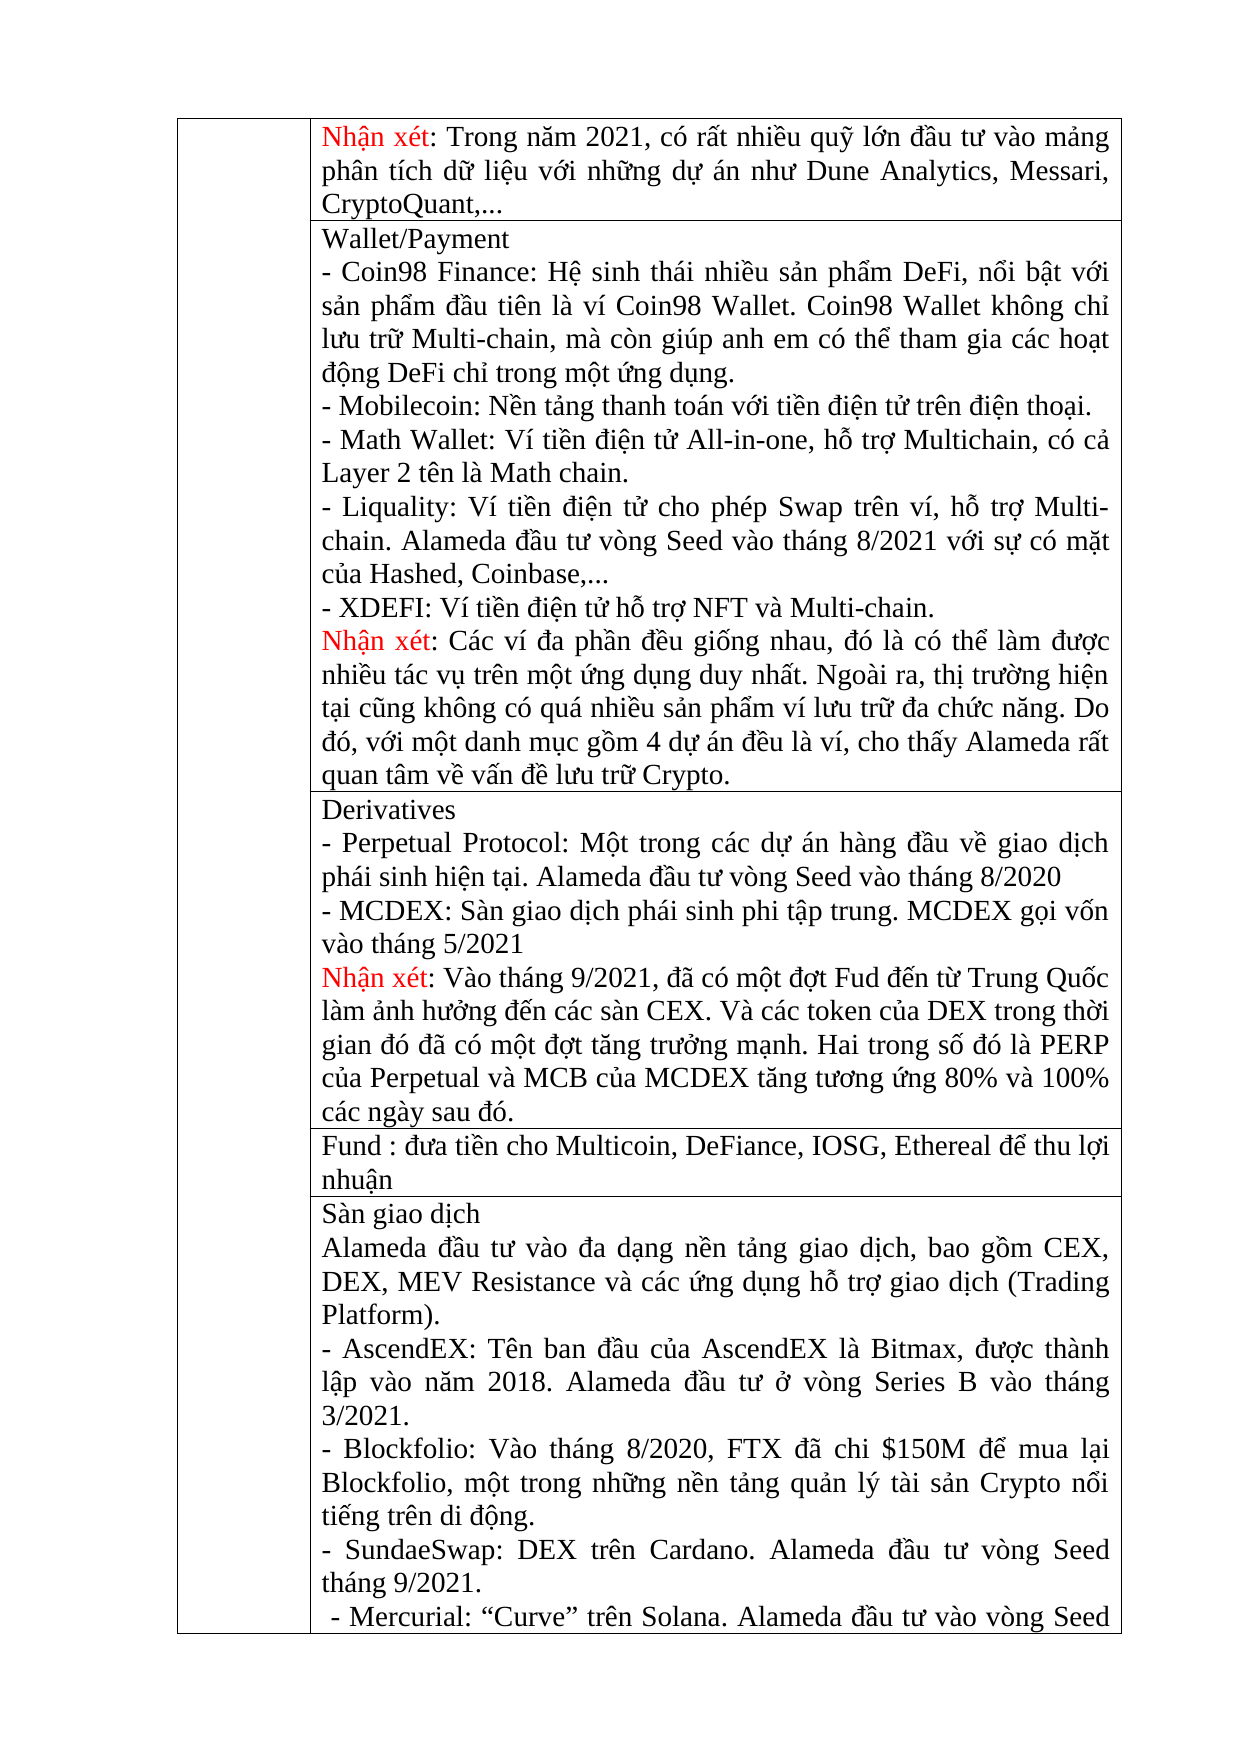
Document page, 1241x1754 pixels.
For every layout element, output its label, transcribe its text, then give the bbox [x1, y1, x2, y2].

table_cell Fund : đưa tiền cho Multicoin, DeFiance, IOSG, Ethereal để thu lợi nhuận [311, 1129, 1121, 1196]
table_cell Wallet/Payment - Coin98 Finance: Hệ sinh thái nhiều sản phẩm DeFi, nổi bật với sản phẩm đầu tiên là ví Coin98 Wallet. Coin98 Wallet không chỉ lưu trữ Multi-chain, mà còn giúp anh em có thể tham gia các hoạt động DeFi chỉ trong một ứng dụng. - Mobilecoin: Nền tảng thanh toán với tiền điện tử trên điện thoại. - Math Wallet: Ví tiền điện tử All-in-one, hỗ trợ Multichain, có cả Layer 2 tên là Math chain. - Liquality: Ví tiền điện tử cho phép Swap trên ví, hỗ trợ Multi-chain. Alameda đầu tư vòng Seed vào tháng 8/2021 với sự có mặt của Hashed, Coinbase,... - XDEFI: Ví tiền điện tử hỗ trợ NFT và Multi-chain. Nhận xét: Các ví đa phần đều giống nhau, đó là có thể làm được nhiều tác vụ trên một ứng dụng duy nhất. Ngoài ra, thị trường hiện tại cũng không có quá nhiều sản phẩm ví lưu trữ đa chức năng. Do đó, với một danh mục gồm 4 dự án đều là ví, cho thấy Alameda rất quan tâm về vấn đề lưu trữ Crypto. [311, 221, 1121, 791]
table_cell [311, 1197, 1121, 1633]
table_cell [311, 119, 1121, 220]
table_cell Derivatives - Perpetual Protocol: Một trong các dự án hàng đầu về giao dịch phái sinh hiện tại. Alameda đầu tư vòng Seed vào tháng 8/2020 - MCDEX: Sàn giao dịch phái sinh phi tập trung. MCDEX gọi vốn vào tháng 5/2021 Nhận xét: Vào tháng 9/2021, đã có một đợt Fud đến từ Trung Quốc làm ảnh hưởng đến các sàn CEX. Và các token của DEX trong thời gian đó đã có một đợt tăng trưởng mạnh. Hai trong số đó là PERP của Perpetual và MCB của MCDEX tăng tương ứng 80% và 100% các ngày sau đó. [311, 792, 1121, 1127]
